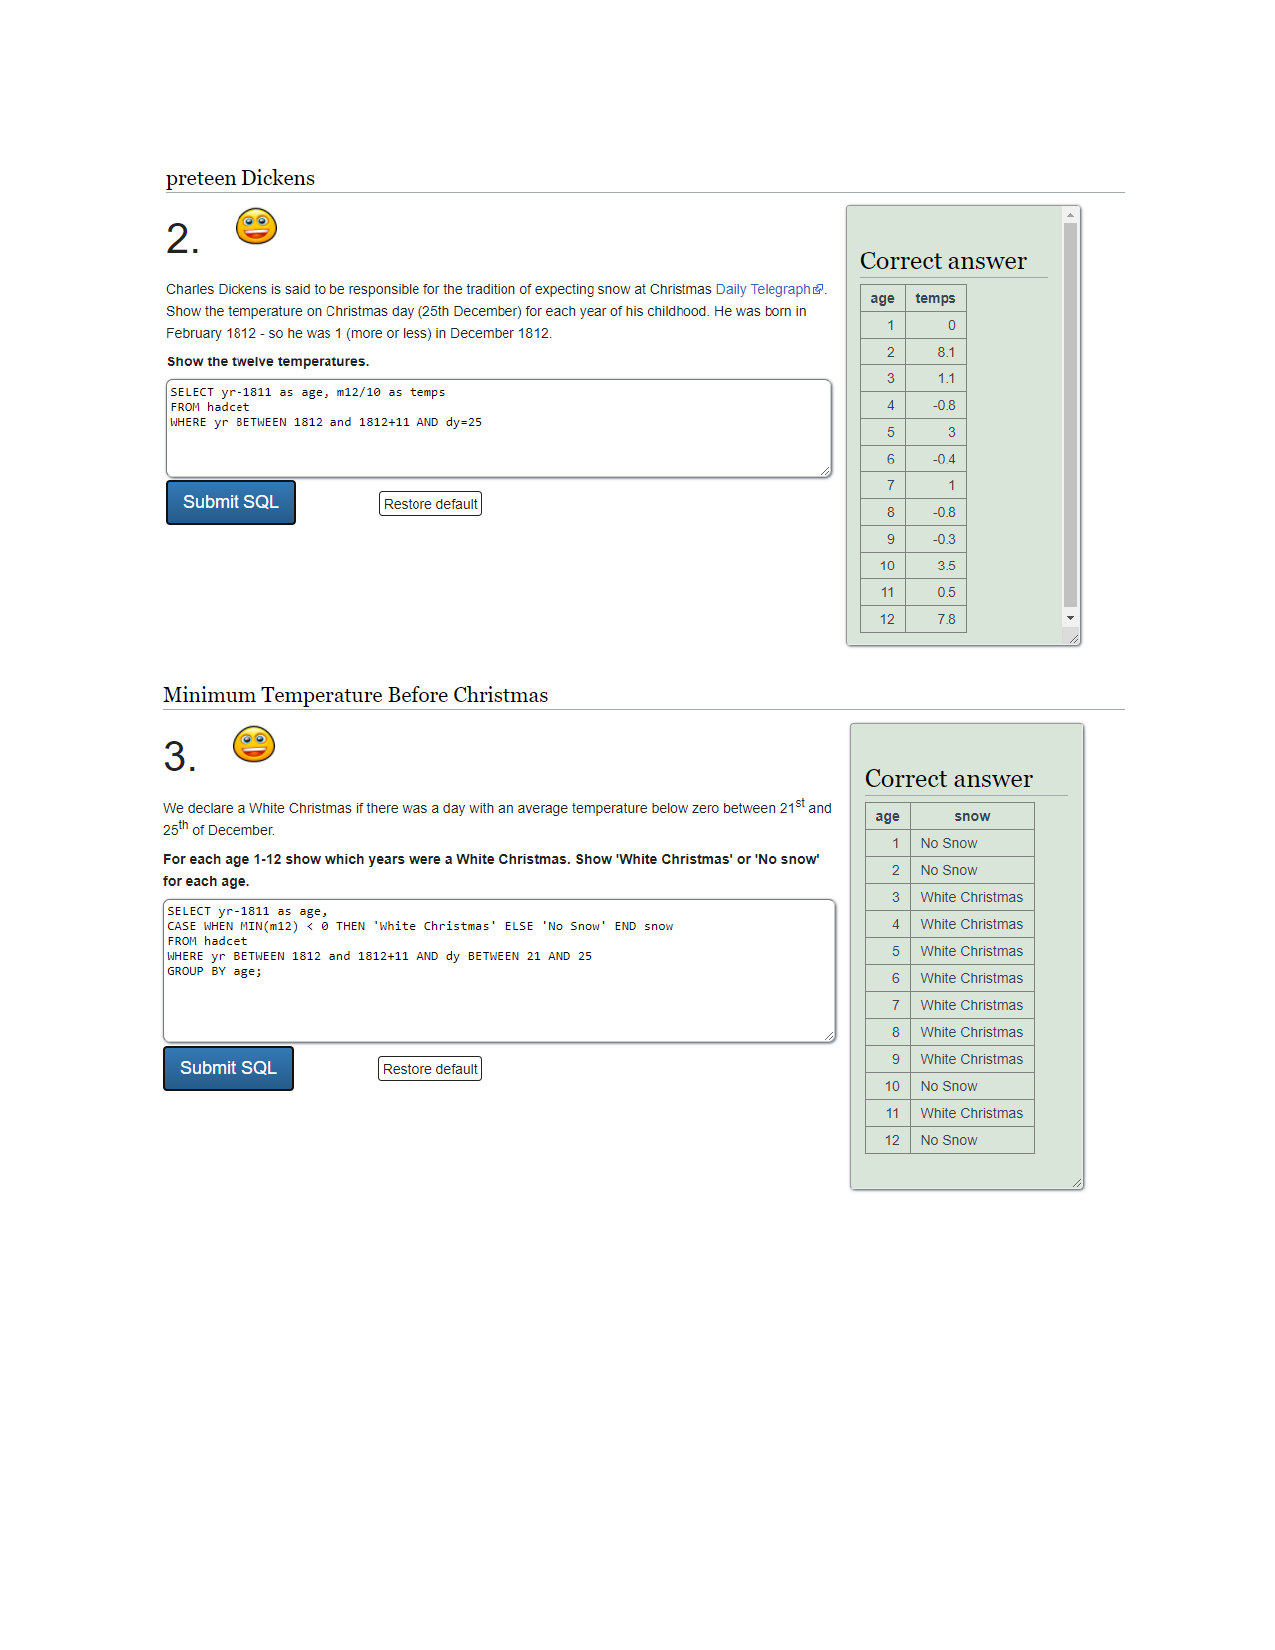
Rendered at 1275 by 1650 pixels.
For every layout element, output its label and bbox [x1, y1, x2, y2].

picture [150, 674, 1125, 1210]
picture [150, 150, 1125, 673]
